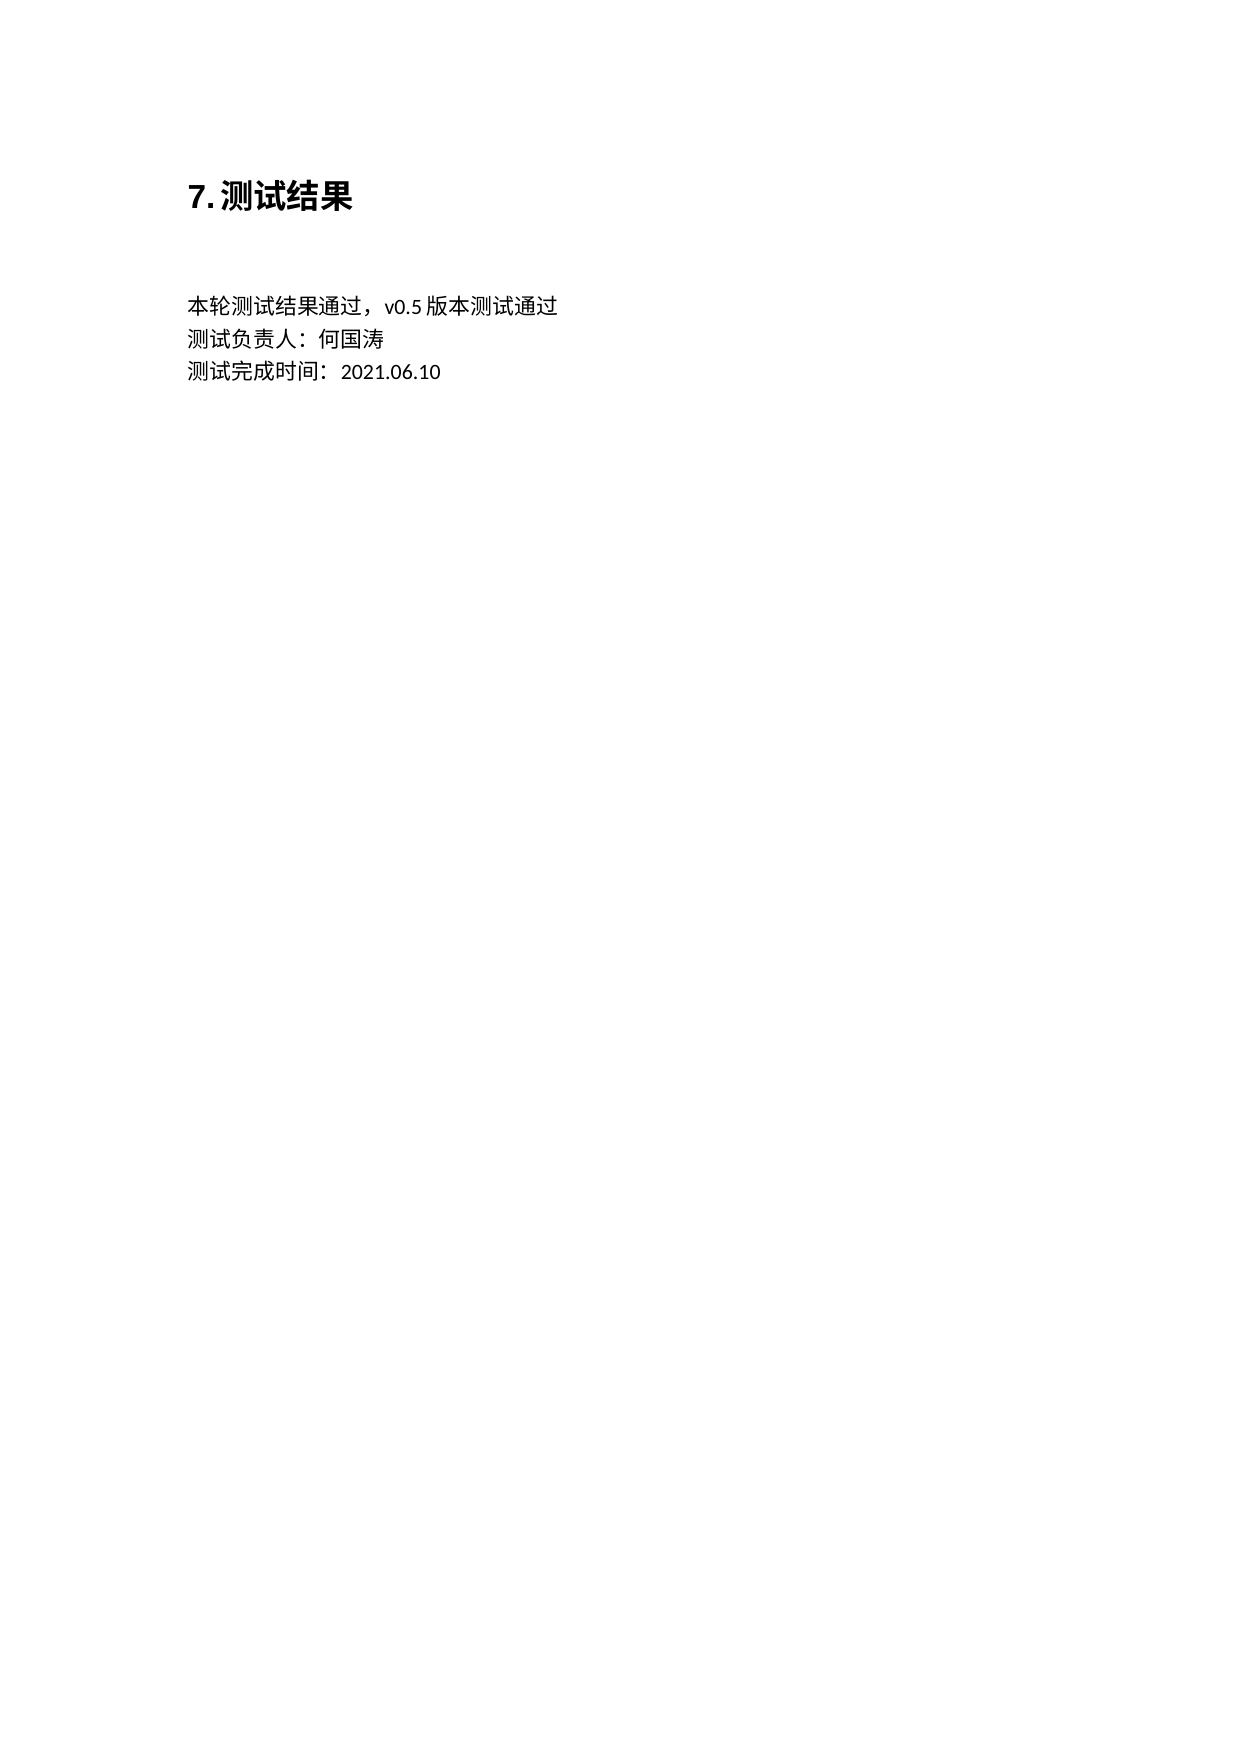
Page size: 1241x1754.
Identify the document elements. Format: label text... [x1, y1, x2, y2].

list 测试完成时间：2021.06.10 [187, 354, 1053, 386]
list 测试负责人：何国涛 [187, 321, 1053, 354]
subtitle 测试结果 [187, 162, 1053, 227]
list 本轮测试结果通过，v0.5版本测试通过 [187, 289, 1053, 321]
